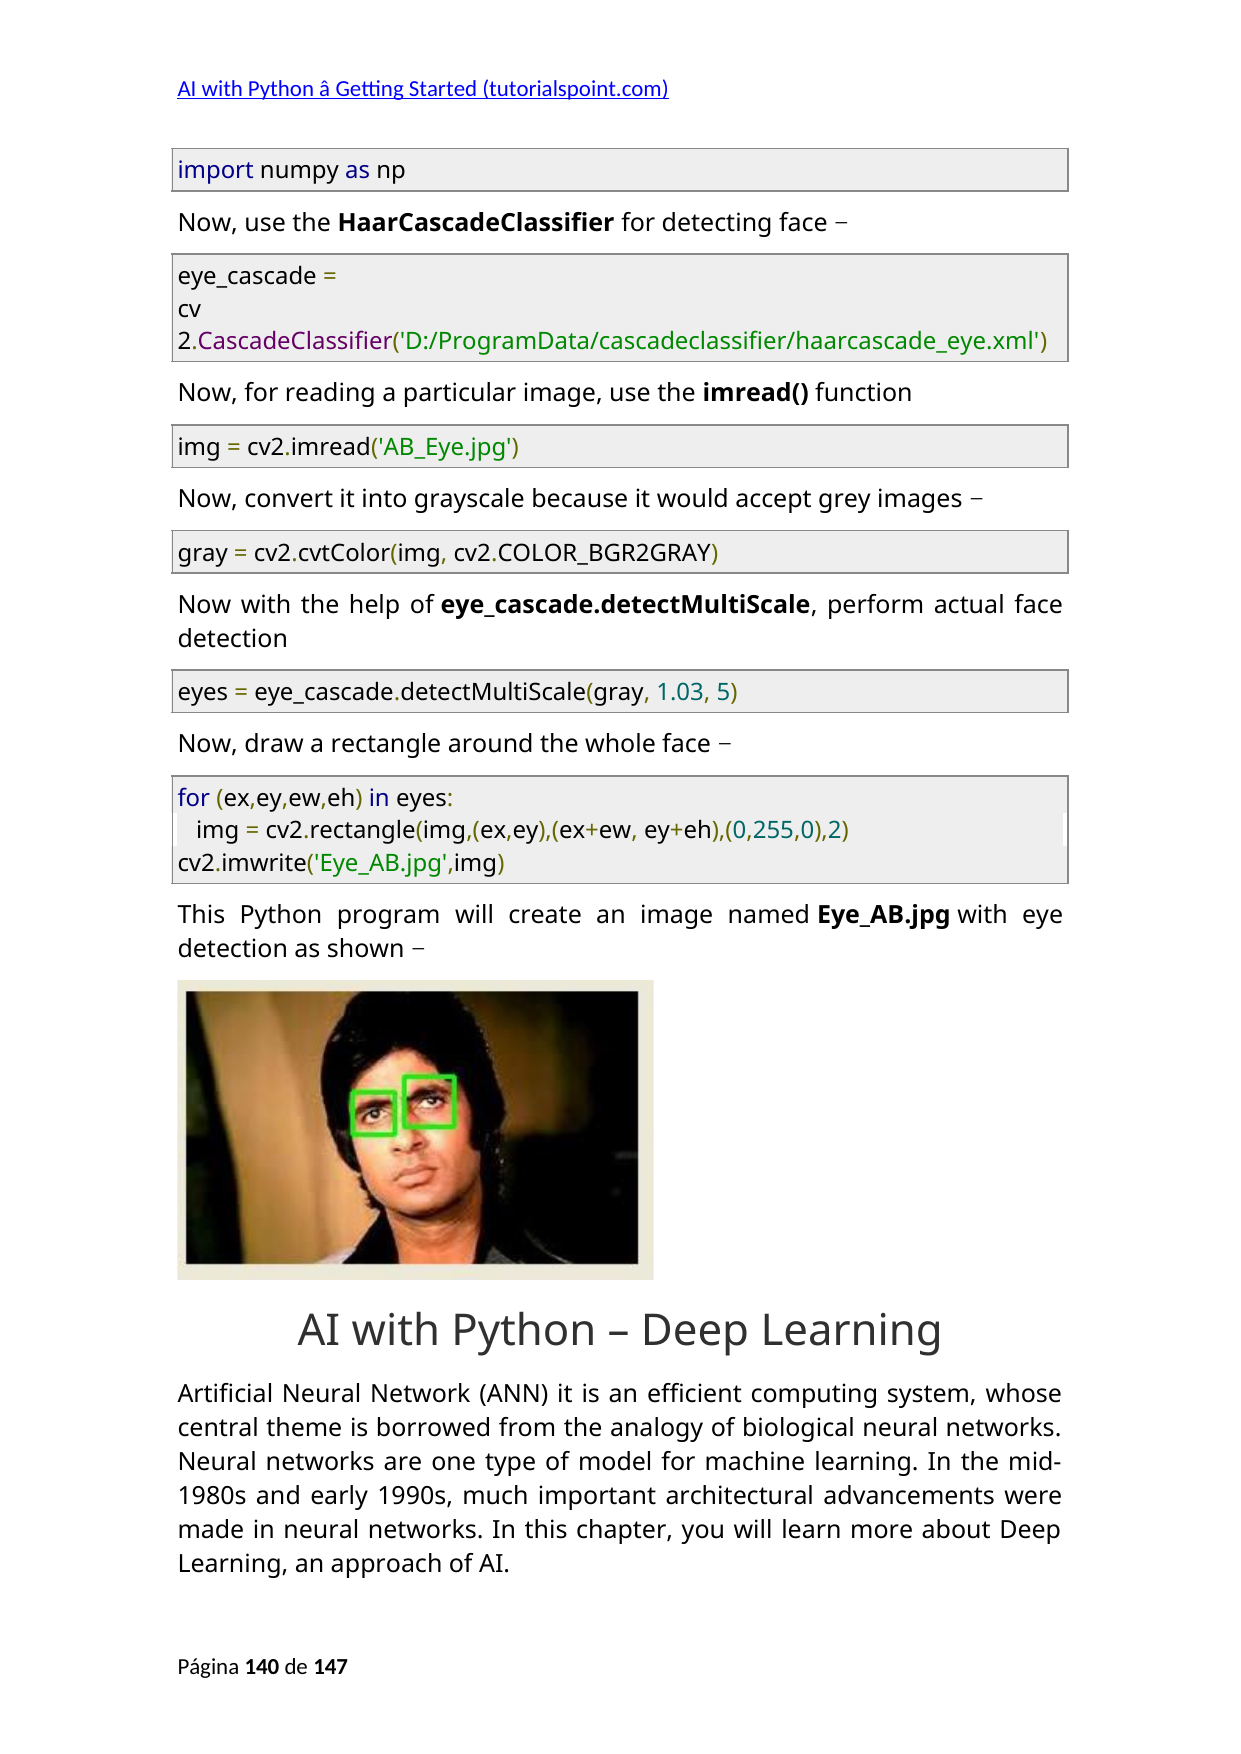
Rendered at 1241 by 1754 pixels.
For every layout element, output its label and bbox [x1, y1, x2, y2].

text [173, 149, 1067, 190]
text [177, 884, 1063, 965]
picture [177, 980, 654, 1280]
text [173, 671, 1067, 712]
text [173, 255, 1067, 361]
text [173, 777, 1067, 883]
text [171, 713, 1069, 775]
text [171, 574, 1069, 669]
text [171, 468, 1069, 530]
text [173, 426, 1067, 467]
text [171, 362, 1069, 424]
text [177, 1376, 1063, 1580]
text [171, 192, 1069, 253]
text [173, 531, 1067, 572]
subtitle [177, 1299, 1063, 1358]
